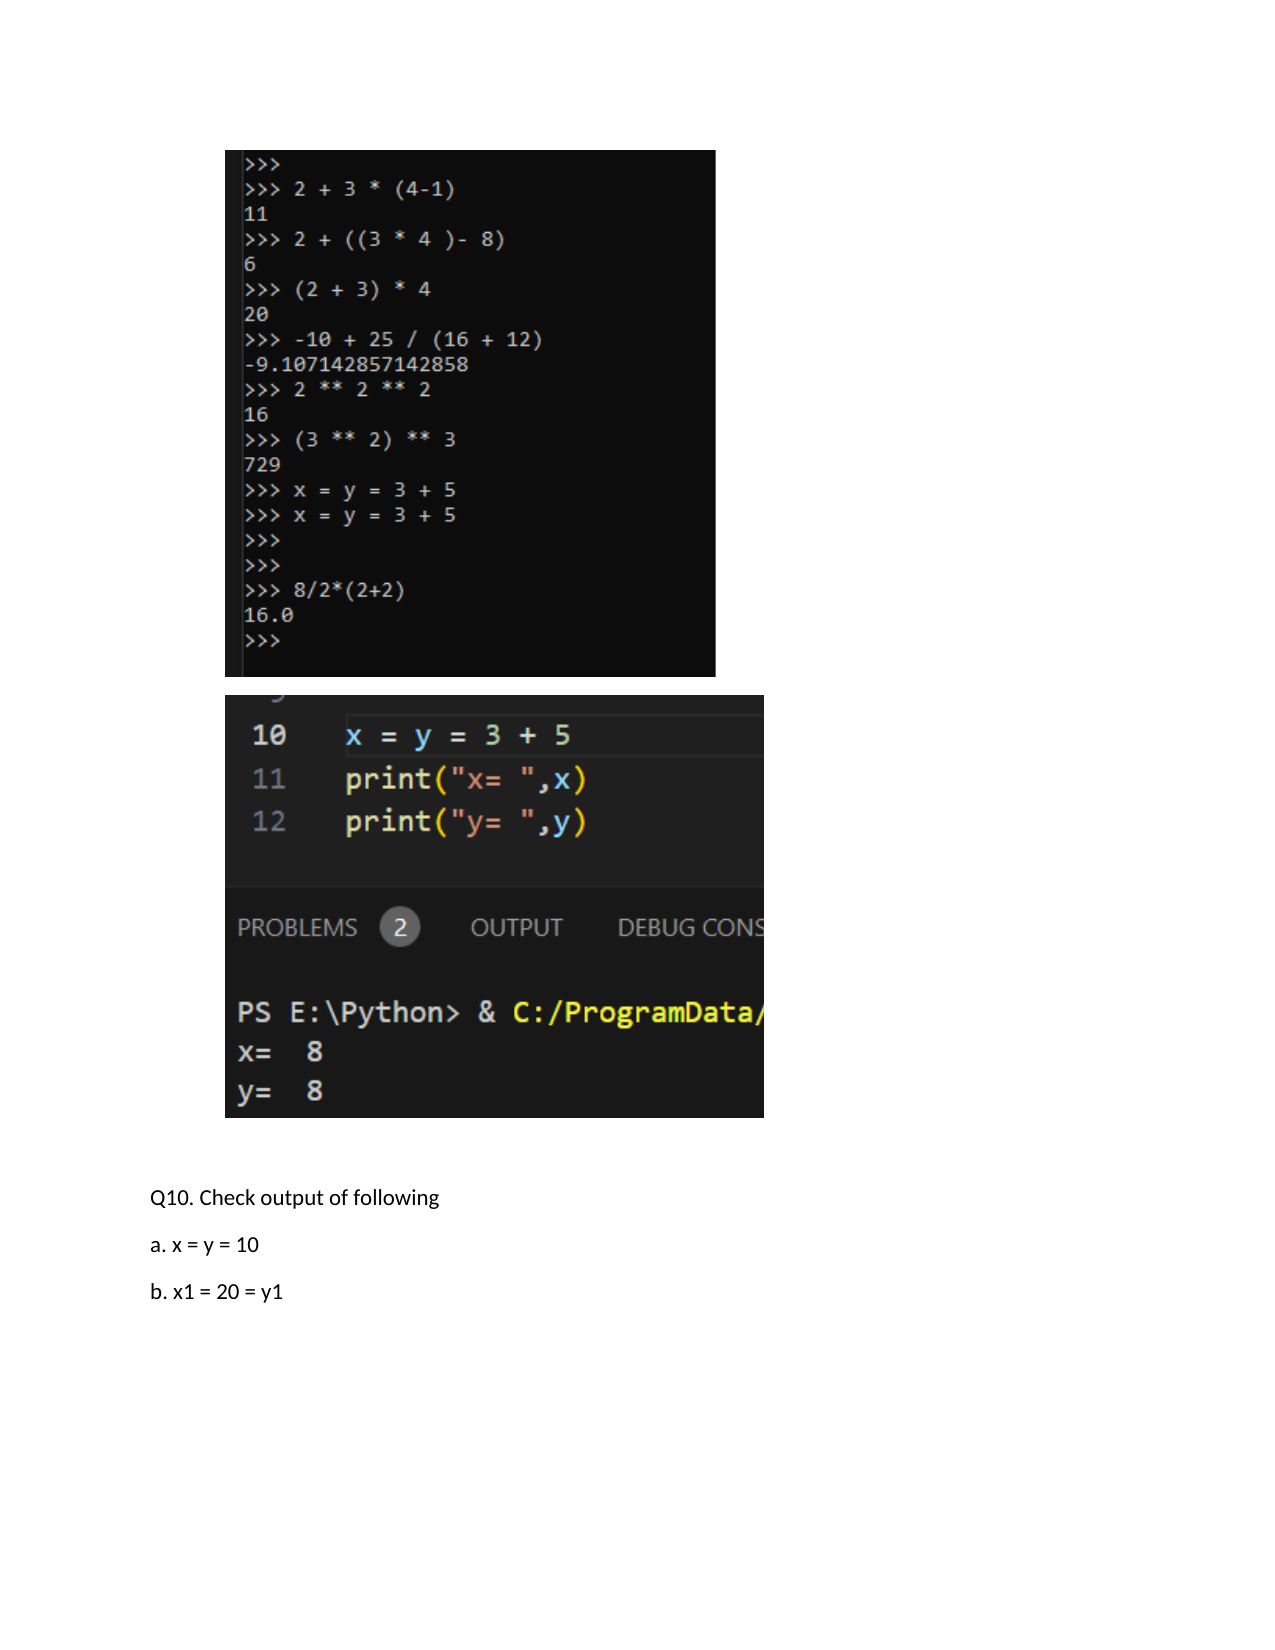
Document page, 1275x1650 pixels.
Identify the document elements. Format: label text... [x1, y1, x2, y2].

picture [225, 695, 764, 1118]
text a. x = y = 10 [150, 1230, 1125, 1258]
picture [225, 150, 716, 677]
text Q10. Check output of following [150, 1183, 1125, 1211]
text b. x1 = 20 = y1 [150, 1277, 1125, 1305]
